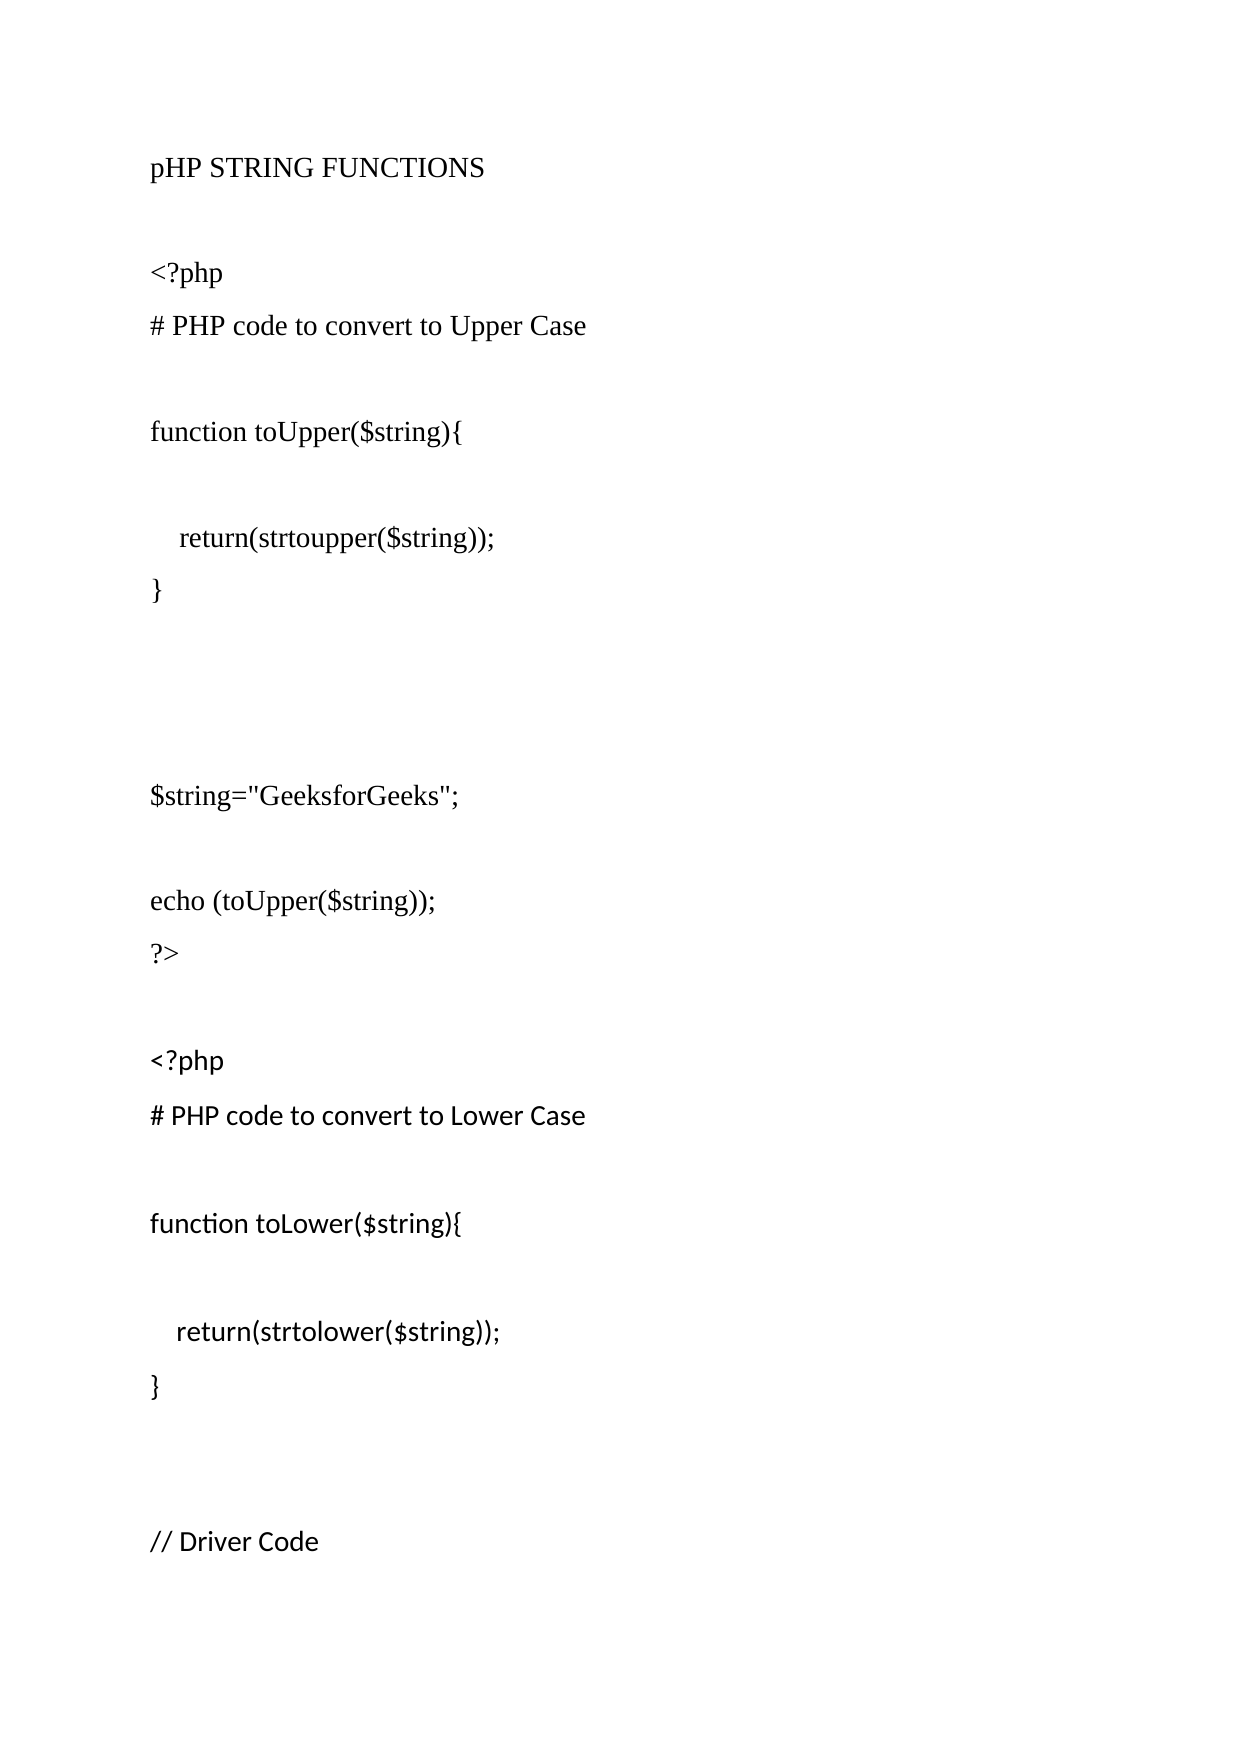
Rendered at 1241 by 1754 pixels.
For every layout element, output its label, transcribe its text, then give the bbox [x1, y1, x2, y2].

text function toLower($string){ [150, 1205, 1090, 1241]
text // Driver Code [150, 1523, 1090, 1558]
text <?php [150, 1042, 1090, 1077]
text function toUpper($string){ [150, 414, 1090, 448]
text return(strtolower($string)); [150, 1313, 1090, 1348]
text <?php [150, 256, 1090, 289]
text } [150, 572, 1090, 606]
text echo (toUpper($string)); [150, 883, 1090, 917]
text ?> [150, 936, 1090, 970]
text pHP STRING FUNCTIONS [150, 150, 1090, 183]
text # PHP code to convert to Upper Case [150, 308, 1090, 342]
text } [150, 1368, 1090, 1403]
text # PHP code to convert to Lower Case [150, 1097, 1090, 1133]
text $string="GeeksforGeeks"; [150, 778, 1090, 811]
text return(strtoupper($string)); [150, 520, 1090, 553]
